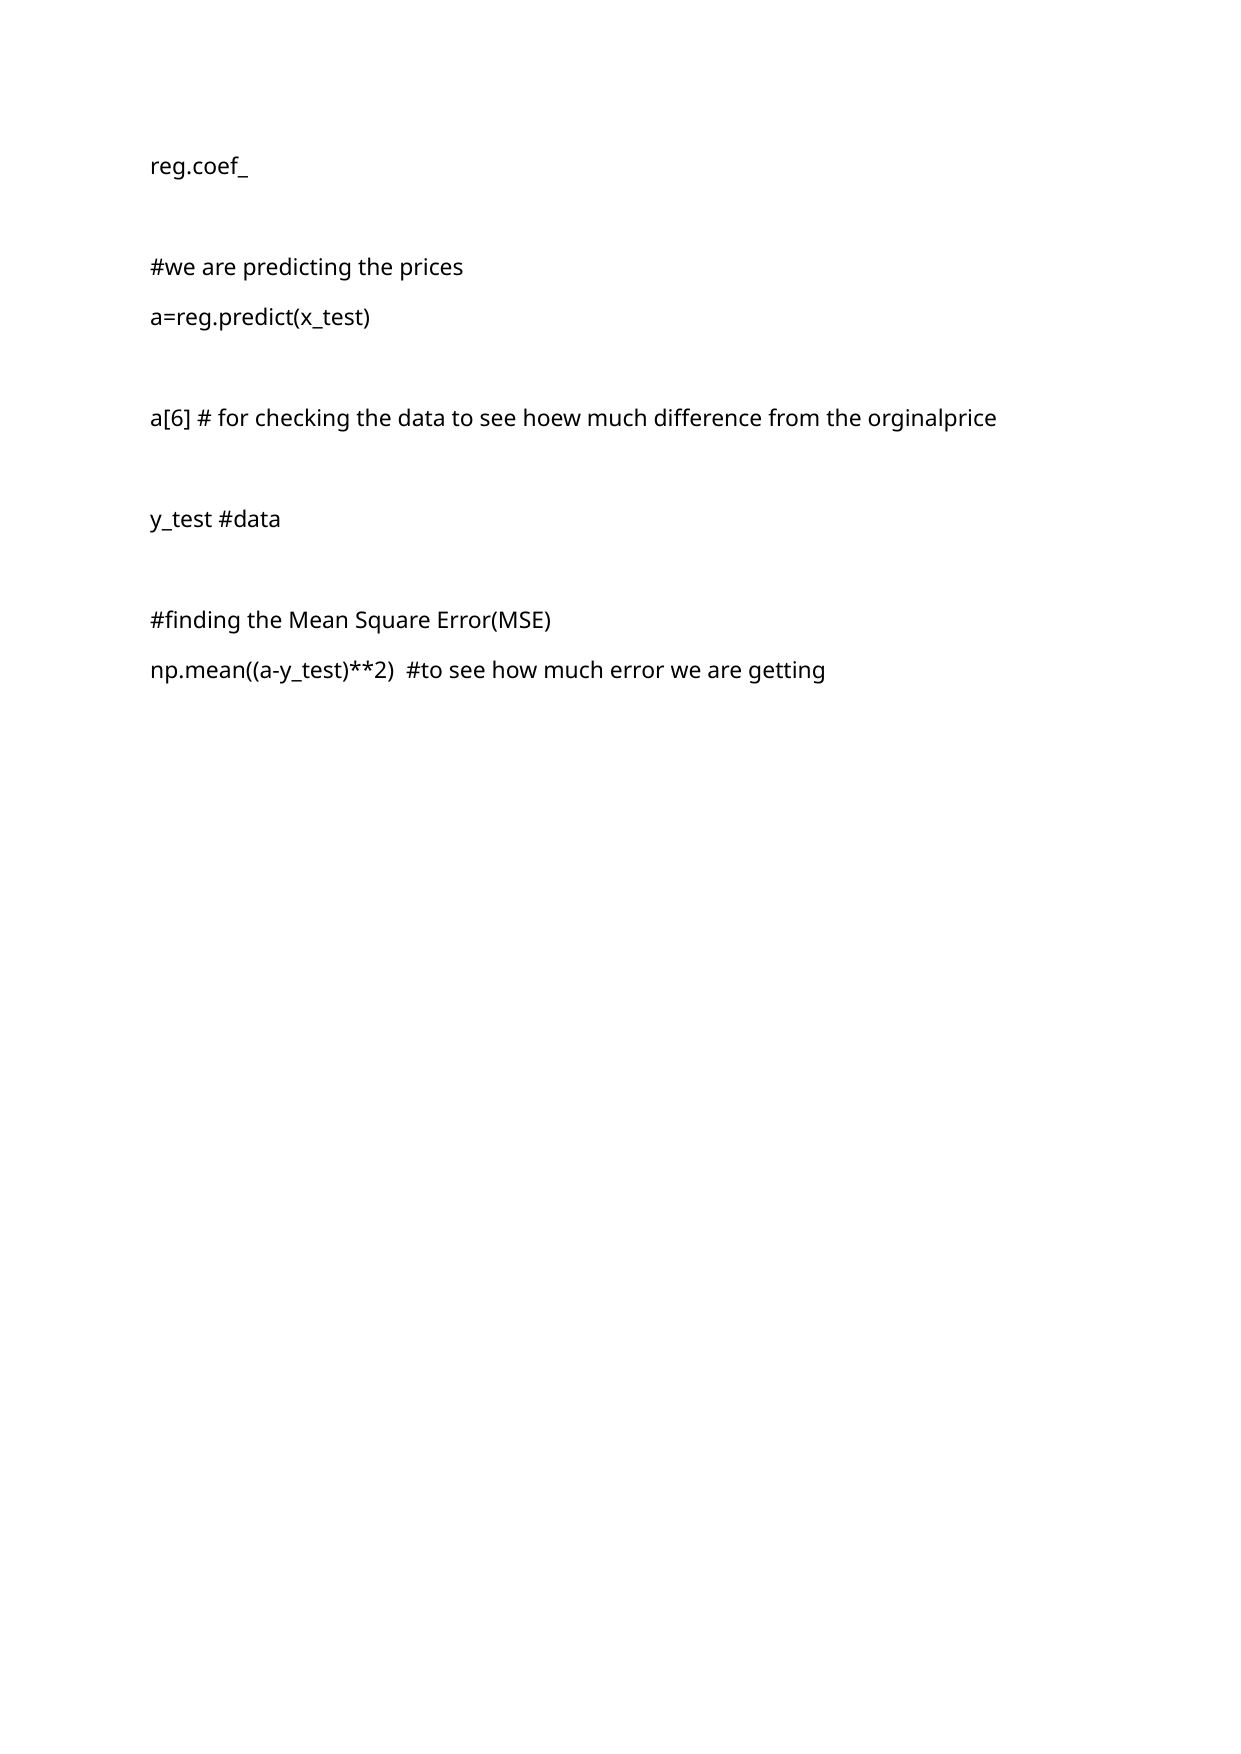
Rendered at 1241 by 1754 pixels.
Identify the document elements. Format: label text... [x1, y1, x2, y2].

text y_test #data [150, 503, 1090, 534]
text a[6] # for checking the data to see hoew much difference from the orginalprice [150, 402, 1090, 433]
text reg.coef_ [150, 150, 1090, 181]
text #finding the Mean Square Error(MSE) [150, 604, 1090, 635]
text np.mean((a-y_test)**2) #to see how much error we are getting [150, 654, 1090, 685]
text #we are predicting the prices [150, 251, 1090, 282]
text a=reg.predict(x_test) [150, 301, 1090, 332]
